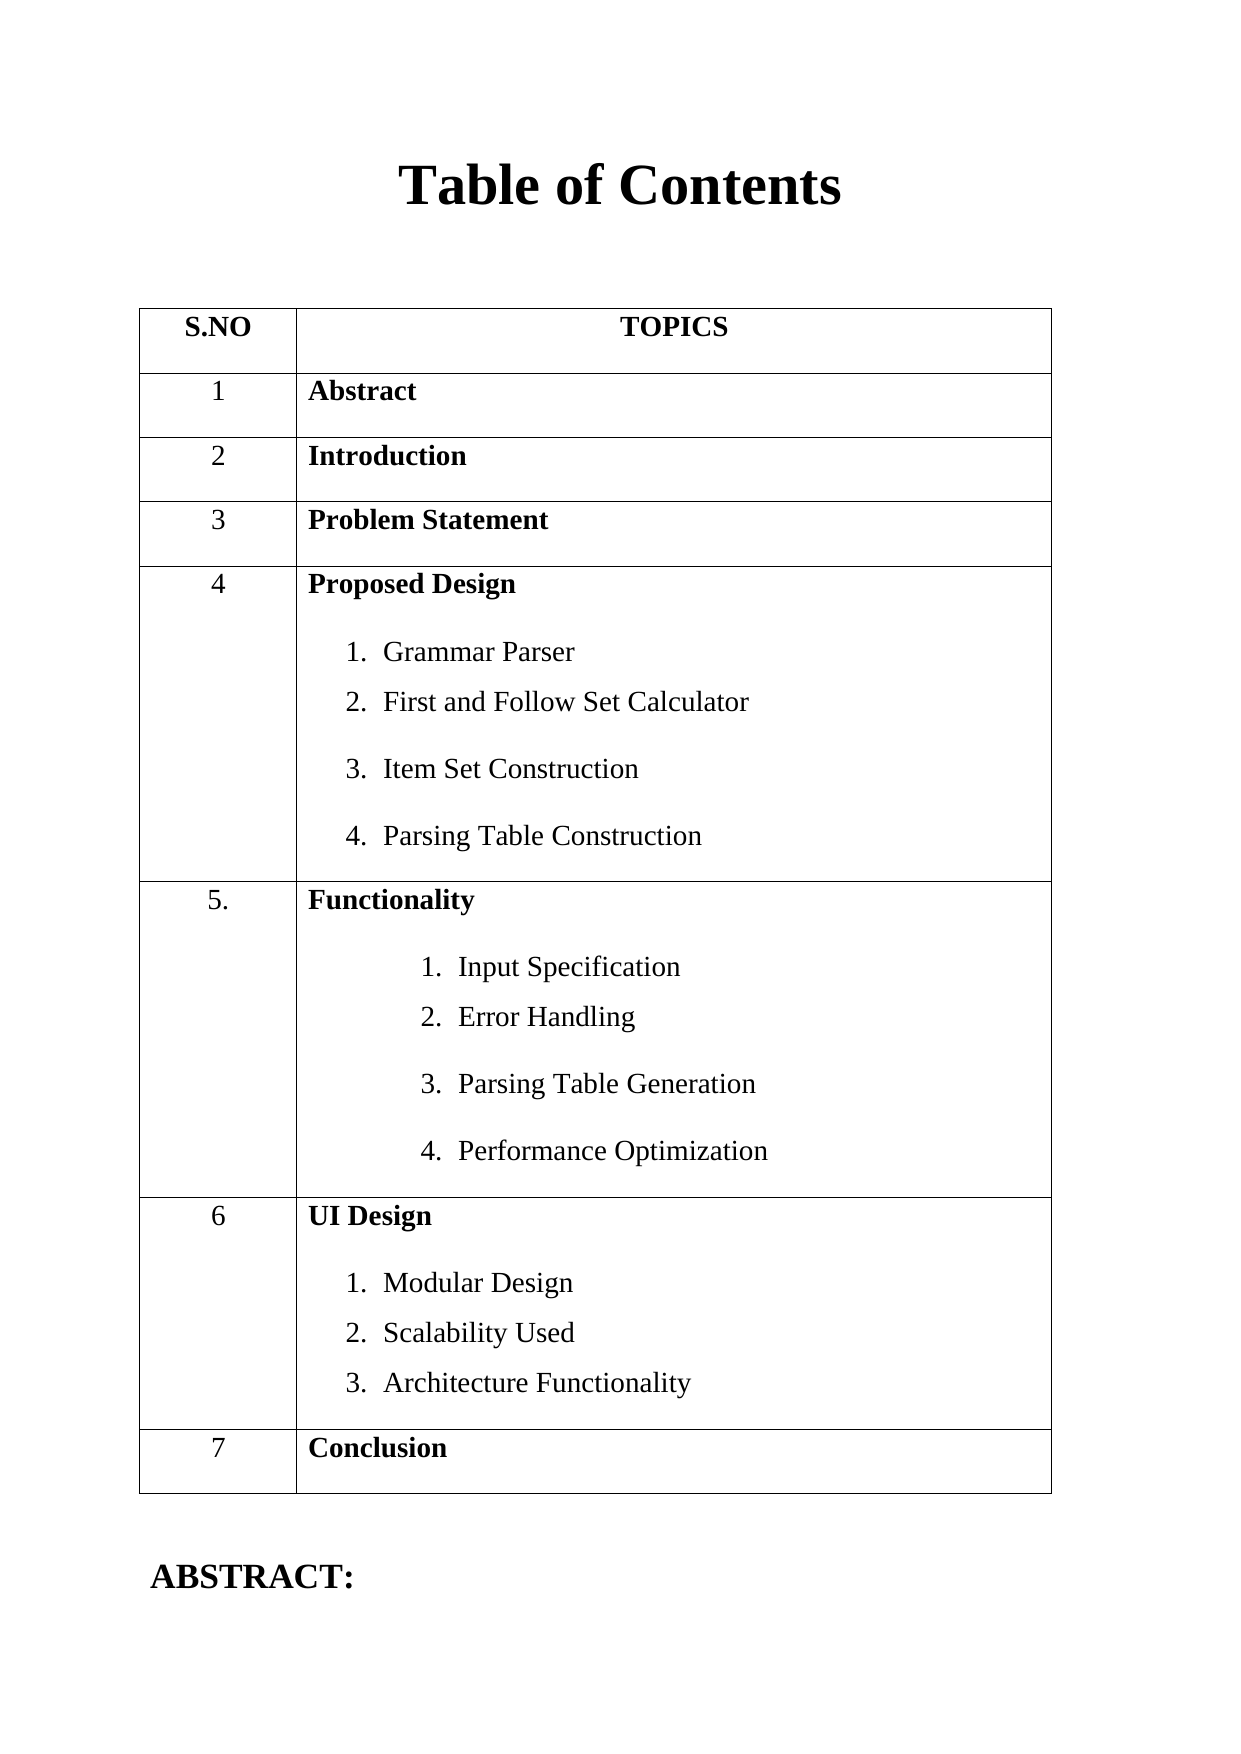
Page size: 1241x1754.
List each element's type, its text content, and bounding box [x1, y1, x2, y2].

table_cell Conclusion [297, 1430, 1051, 1493]
table_cell Abstract [297, 374, 1051, 437]
table_cell 6 [140, 1198, 296, 1429]
table_cell Proposed Design Grammar Parser First and Follow Set Calculator Item Set Construction Parsing Table Construction [297, 567, 1051, 881]
text Table of Contents [150, 150, 1090, 217]
table_cell Functionality Input Specification Error Handling Parsing Table Generation Performance Optimization [297, 882, 1051, 1197]
table_cell 1 [140, 374, 296, 437]
table_cell Problem Statement [297, 502, 1051, 566]
table_cell 3 [140, 502, 296, 566]
table_cell 7 [140, 1430, 296, 1493]
table_cell 2 [140, 438, 296, 501]
text ABSTRACT: [150, 1556, 1090, 1596]
table_cell 5. [140, 882, 296, 1197]
table_cell UI Design Modular Design Scalability Used Architecture Functionality [297, 1198, 1051, 1429]
table_header TOPICS [297, 309, 1051, 372]
table_header S.NO [140, 309, 296, 372]
table_cell Introduction [297, 438, 1051, 501]
table_cell 4 [140, 567, 296, 881]
